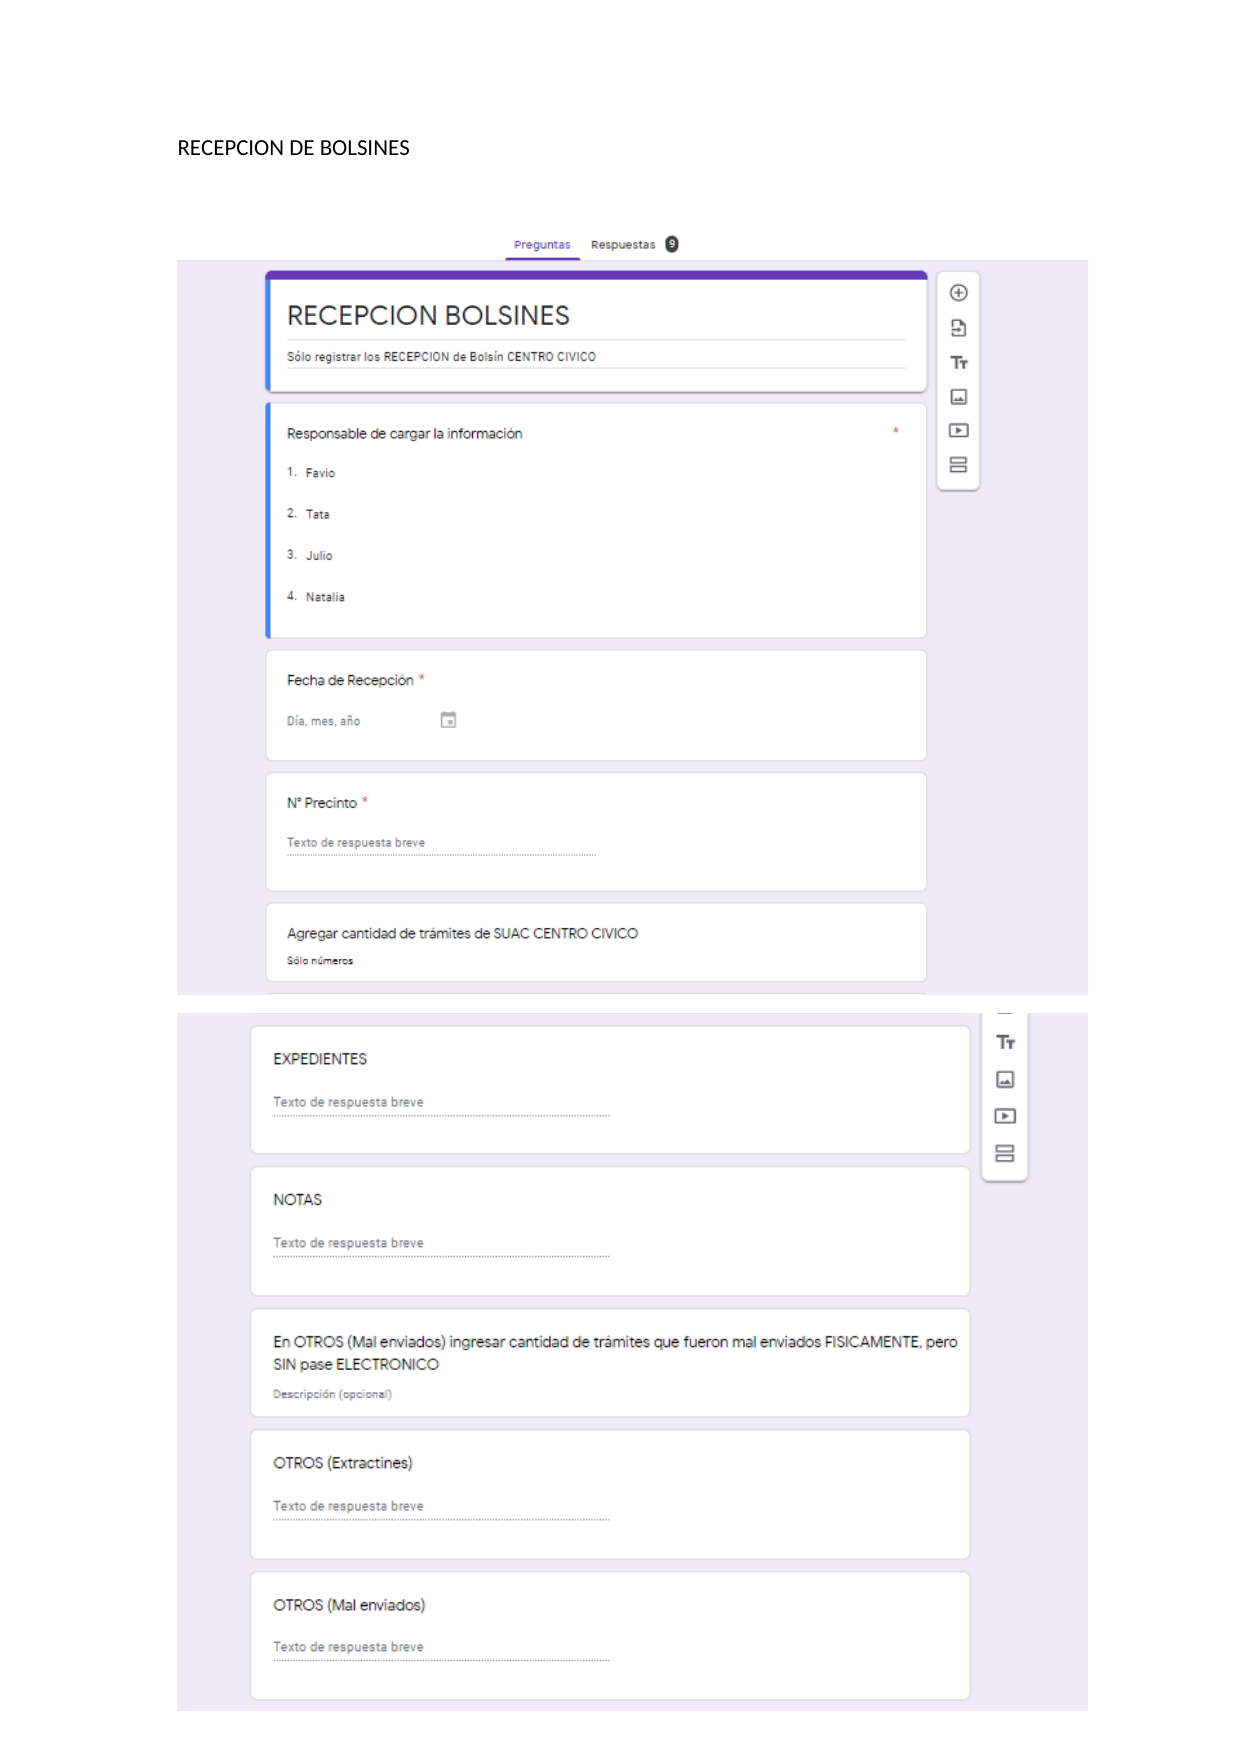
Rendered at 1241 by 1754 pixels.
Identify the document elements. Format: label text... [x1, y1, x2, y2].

text RECEPCION DE BOLSINES [177, 133, 1063, 161]
picture [177, 179, 1089, 995]
picture [177, 1013, 1088, 1711]
